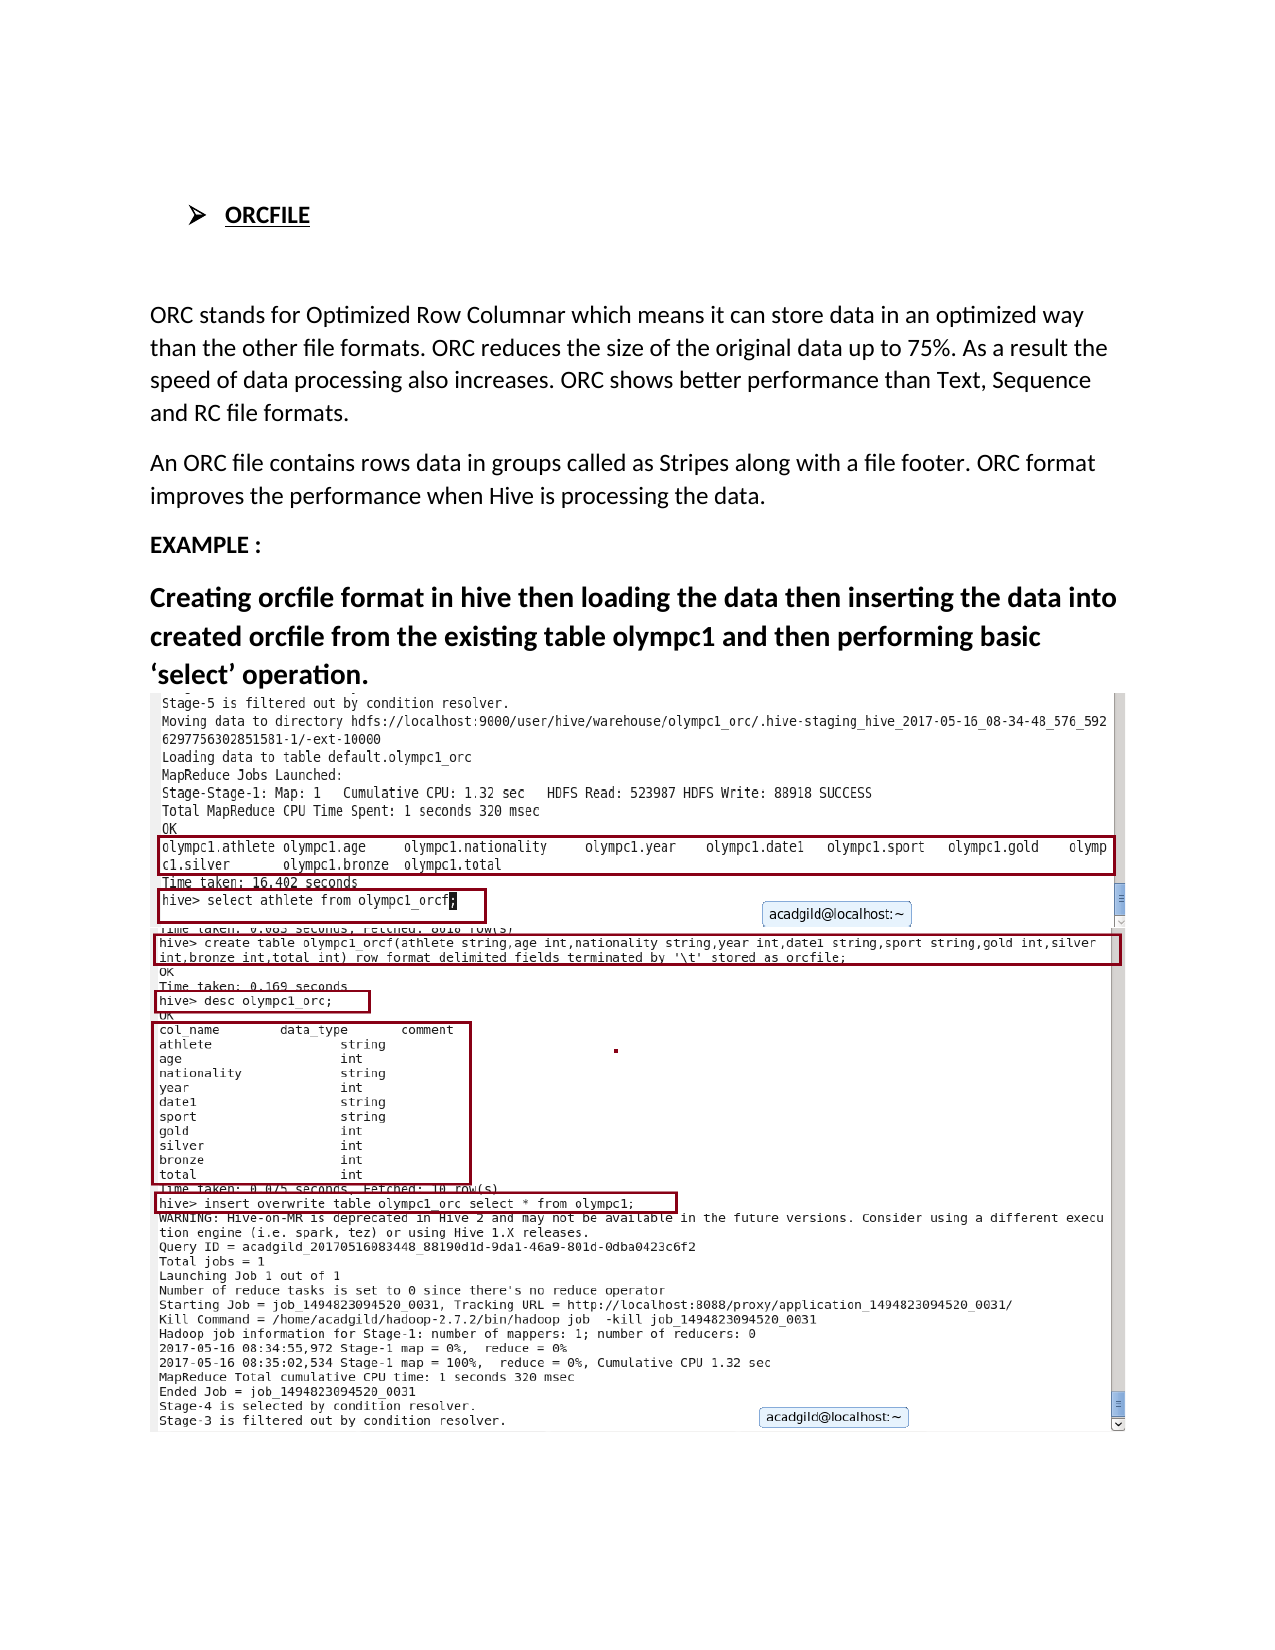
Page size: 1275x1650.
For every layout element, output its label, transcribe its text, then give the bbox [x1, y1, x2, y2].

text EXAMPLE : [150, 529, 1125, 560]
picture [150, 693, 1125, 927]
text ORC stands for Optimized Row Columnar which means it can store data in an optimized way than the other file formats. ORC reduces the size of the original data up to 75%. As a result the speed of data processing also increases. ORC shows better performance than Text, Sequence and RC file formats. [150, 299, 1125, 428]
text An ORC file contains rows data in groups called as Stripes along with a file footer. ORC format improves the performance when Hive is processing the data. [150, 447, 1125, 511]
picture [150, 928, 1125, 1432]
text Creating orcfile format in hive then loading the data then inserting the data into created orcfile from the existing table olympc1 and then performing basic ‘select’ operation. [150, 579, 1125, 693]
list ORCFILE [187, 199, 1125, 230]
